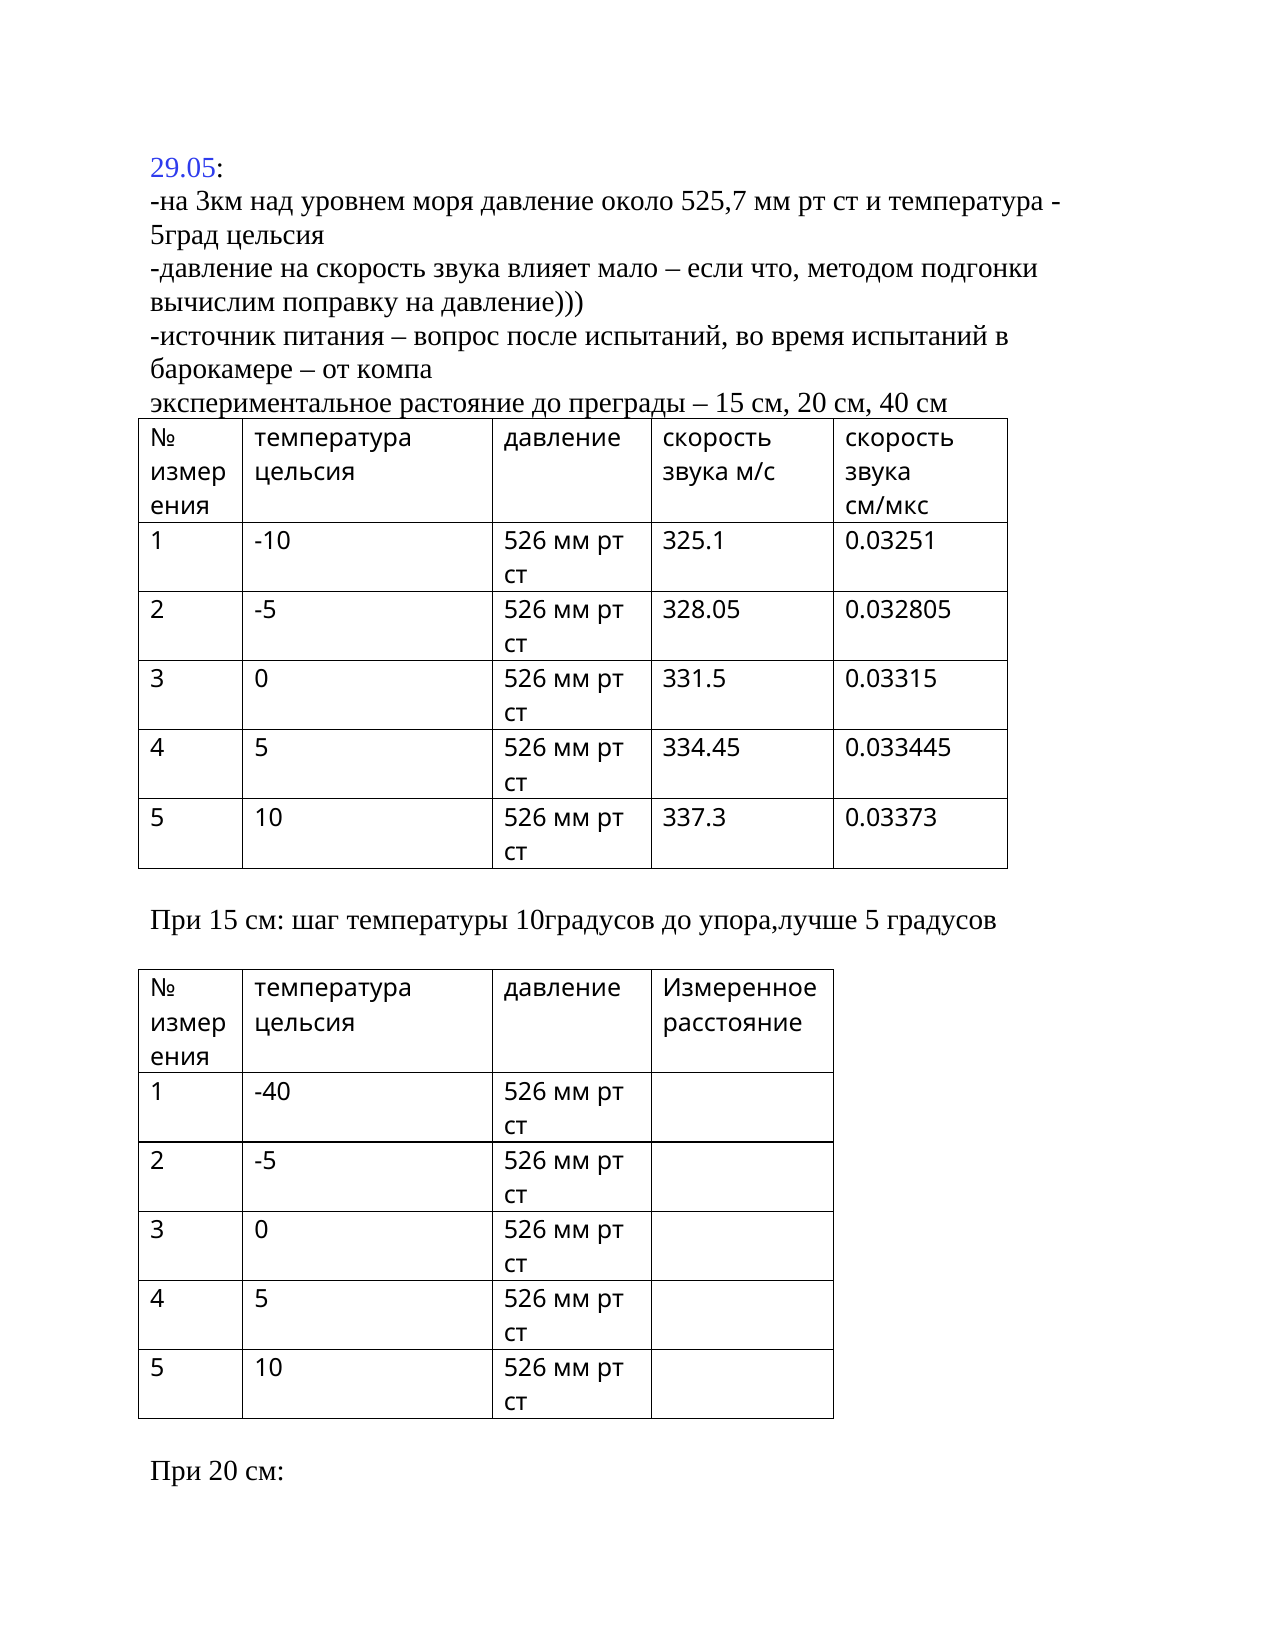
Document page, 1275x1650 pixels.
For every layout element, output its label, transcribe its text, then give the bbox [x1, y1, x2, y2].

text 29.05: [150, 150, 1125, 183]
table_cell 10 [243, 799, 492, 867]
table_cell 5 [243, 730, 492, 798]
table_cell 526 мм рт ст [493, 1281, 651, 1349]
table_cell -40 [243, 1073, 492, 1141]
table_cell 5 [243, 1281, 492, 1349]
table_cell 0.033445 [834, 730, 1007, 798]
table_header давление [493, 419, 651, 522]
table_cell 328.05 [652, 592, 833, 660]
table_cell -5 [243, 1143, 492, 1211]
table_cell 526 мм рт ст [493, 661, 651, 729]
table_cell 0 [243, 661, 492, 729]
table_cell 526 мм рт ст [493, 1350, 651, 1418]
table_cell 334.45 [652, 730, 833, 798]
table_cell 0 [243, 1212, 492, 1280]
table_cell 0.03315 [834, 661, 1007, 729]
table_cell 526 мм рт ст [493, 730, 651, 798]
table_cell 1 [139, 1073, 242, 1141]
table_cell 5 [139, 1350, 242, 1418]
table_cell 4 [139, 730, 242, 798]
table_cell [652, 1212, 833, 1280]
table_header № измерения [139, 970, 242, 1072]
table_cell [652, 1281, 833, 1349]
table_cell 3 [139, 1212, 242, 1280]
table_header скорость звука см/мкс [834, 419, 1007, 522]
table_cell 331.5 [652, 661, 833, 729]
text -источник питания – вопрос после испытаний, во время испытаний в барокамере – от компа [150, 318, 1125, 385]
table_cell 337.3 [652, 799, 833, 867]
text При 20 см: [150, 1453, 1125, 1486]
table_cell 5 [139, 799, 242, 867]
table_cell 4 [139, 1281, 242, 1349]
table_cell [652, 1143, 833, 1211]
table_header № измерения [139, 419, 242, 522]
table_cell -5 [243, 592, 492, 660]
table_header температура цельсия [243, 419, 492, 522]
table_cell [652, 1350, 833, 1418]
table_header скорость звука м/с [652, 419, 833, 522]
text экспериментальное растояние до преграды – 15 см, 20 см, 40 см [150, 385, 1125, 418]
table_header давление [493, 970, 651, 1072]
table_cell [652, 1073, 833, 1141]
table_header температура цельсия [243, 970, 492, 1072]
table_cell 526 мм рт ст [493, 1143, 651, 1211]
table_header Измеренное расстояние [652, 970, 833, 1072]
table_cell -10 [243, 523, 492, 591]
table_cell 526 мм рт ст [493, 523, 651, 591]
table_cell 325.1 [652, 523, 833, 591]
table_cell 0.03373 [834, 799, 1007, 867]
table_cell 2 [139, 1143, 242, 1211]
text -давление на скорость звука влияет мало – если что, методом подгонки вычислим поправку на давление))) [150, 251, 1125, 318]
table_cell 526 мм рт ст [493, 1212, 651, 1280]
table_cell 526 мм рт ст [493, 1073, 651, 1141]
table_cell 526 мм рт ст [493, 592, 651, 660]
table_cell 10 [243, 1350, 492, 1418]
table_cell 3 [139, 661, 242, 729]
table_cell 2 [139, 592, 242, 660]
text -на 3км над уровнем моря давление около 525,7 мм рт ст и температура -5град цельсия [150, 183, 1125, 251]
table_cell 526 мм рт ст [493, 799, 651, 867]
table_cell 0.03251 [834, 523, 1007, 591]
table_cell 1 [139, 523, 242, 591]
table_cell 0.032805 [834, 592, 1007, 660]
text При 15 см: шаг температуры 10градусов до упора,лучше 5 градусов [150, 902, 1125, 936]
